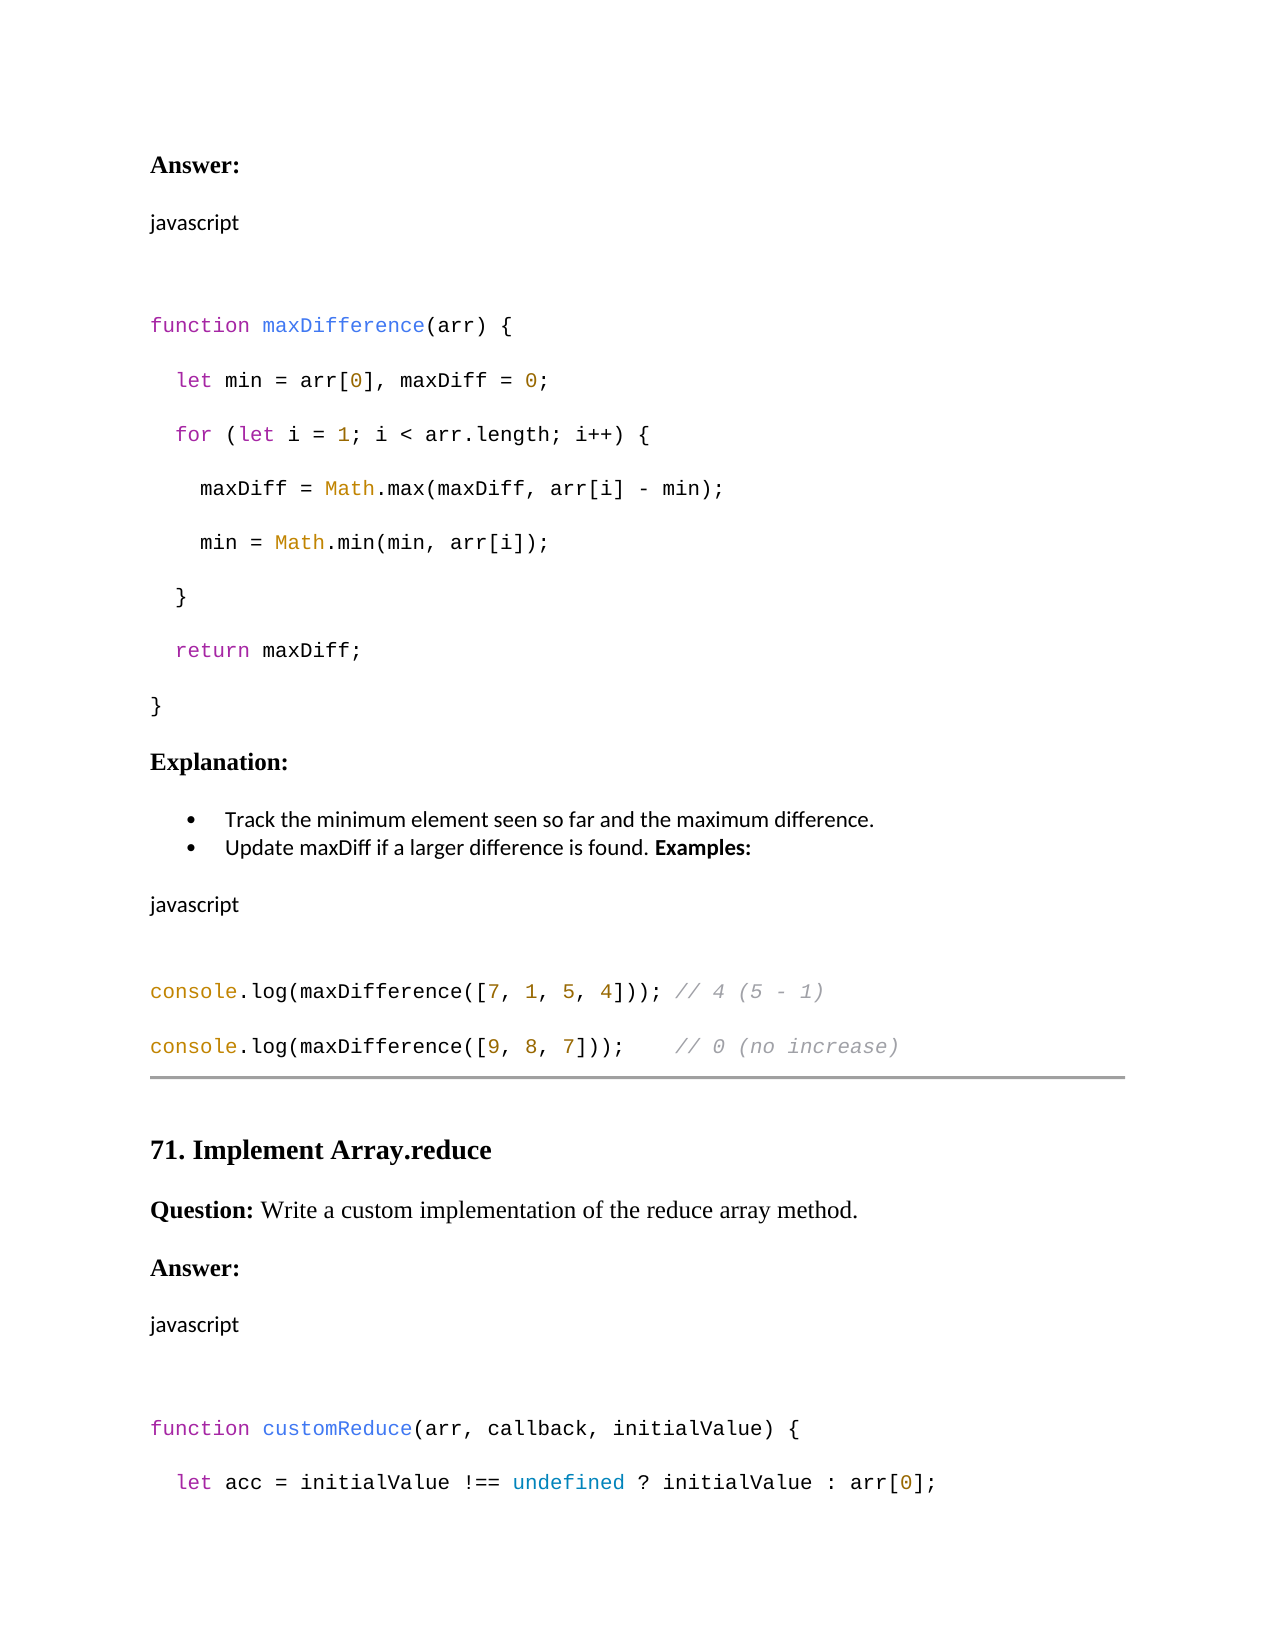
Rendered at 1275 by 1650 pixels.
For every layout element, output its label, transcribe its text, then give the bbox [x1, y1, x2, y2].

subtitle 71. Implement Array.reduce [150, 1133, 1125, 1166]
text function customReduce(arr, callback, initialValue) { [150, 1404, 1125, 1442]
text javascript [150, 891, 1125, 919]
text Explanation: [150, 747, 1125, 776]
text Question: Write a custom implementation of the reduce array method. [150, 1195, 1125, 1223]
list Update maxDiff if a larger difference is found. Examples: [187, 833, 1125, 861]
text maxDiff = Math.max(maxDiff, arr[i] - min); [150, 464, 1125, 502]
text Answer: [150, 1253, 1125, 1281]
text } [150, 681, 1125, 718]
text javascript [150, 208, 1125, 236]
list Track the minimum element seen so far and the maximum difference. [187, 805, 1125, 833]
text javascript [150, 1311, 1125, 1339]
text return maxDiff; [150, 627, 1125, 664]
text min = Math.min(min, arr[i]); [150, 518, 1125, 556]
text } [150, 572, 1125, 610]
text Answer: [150, 150, 1125, 179]
text for (let i = 1; i < arr.length; i++) { [150, 410, 1125, 447]
text let min = arr[0], maxDiff = 0; [150, 356, 1125, 393]
text function maxDifference(arr) { [150, 302, 1125, 339]
text console.log(maxDifference([9, 8, 7])); // 0 (no increase) [150, 1022, 1125, 1059]
text let acc = initialValue !== undefined ? initialValue : arr[0]; [150, 1458, 1125, 1496]
text console.log(maxDifference([7, 1, 5, 4])); // 4 (5 - 1) [150, 968, 1125, 1005]
